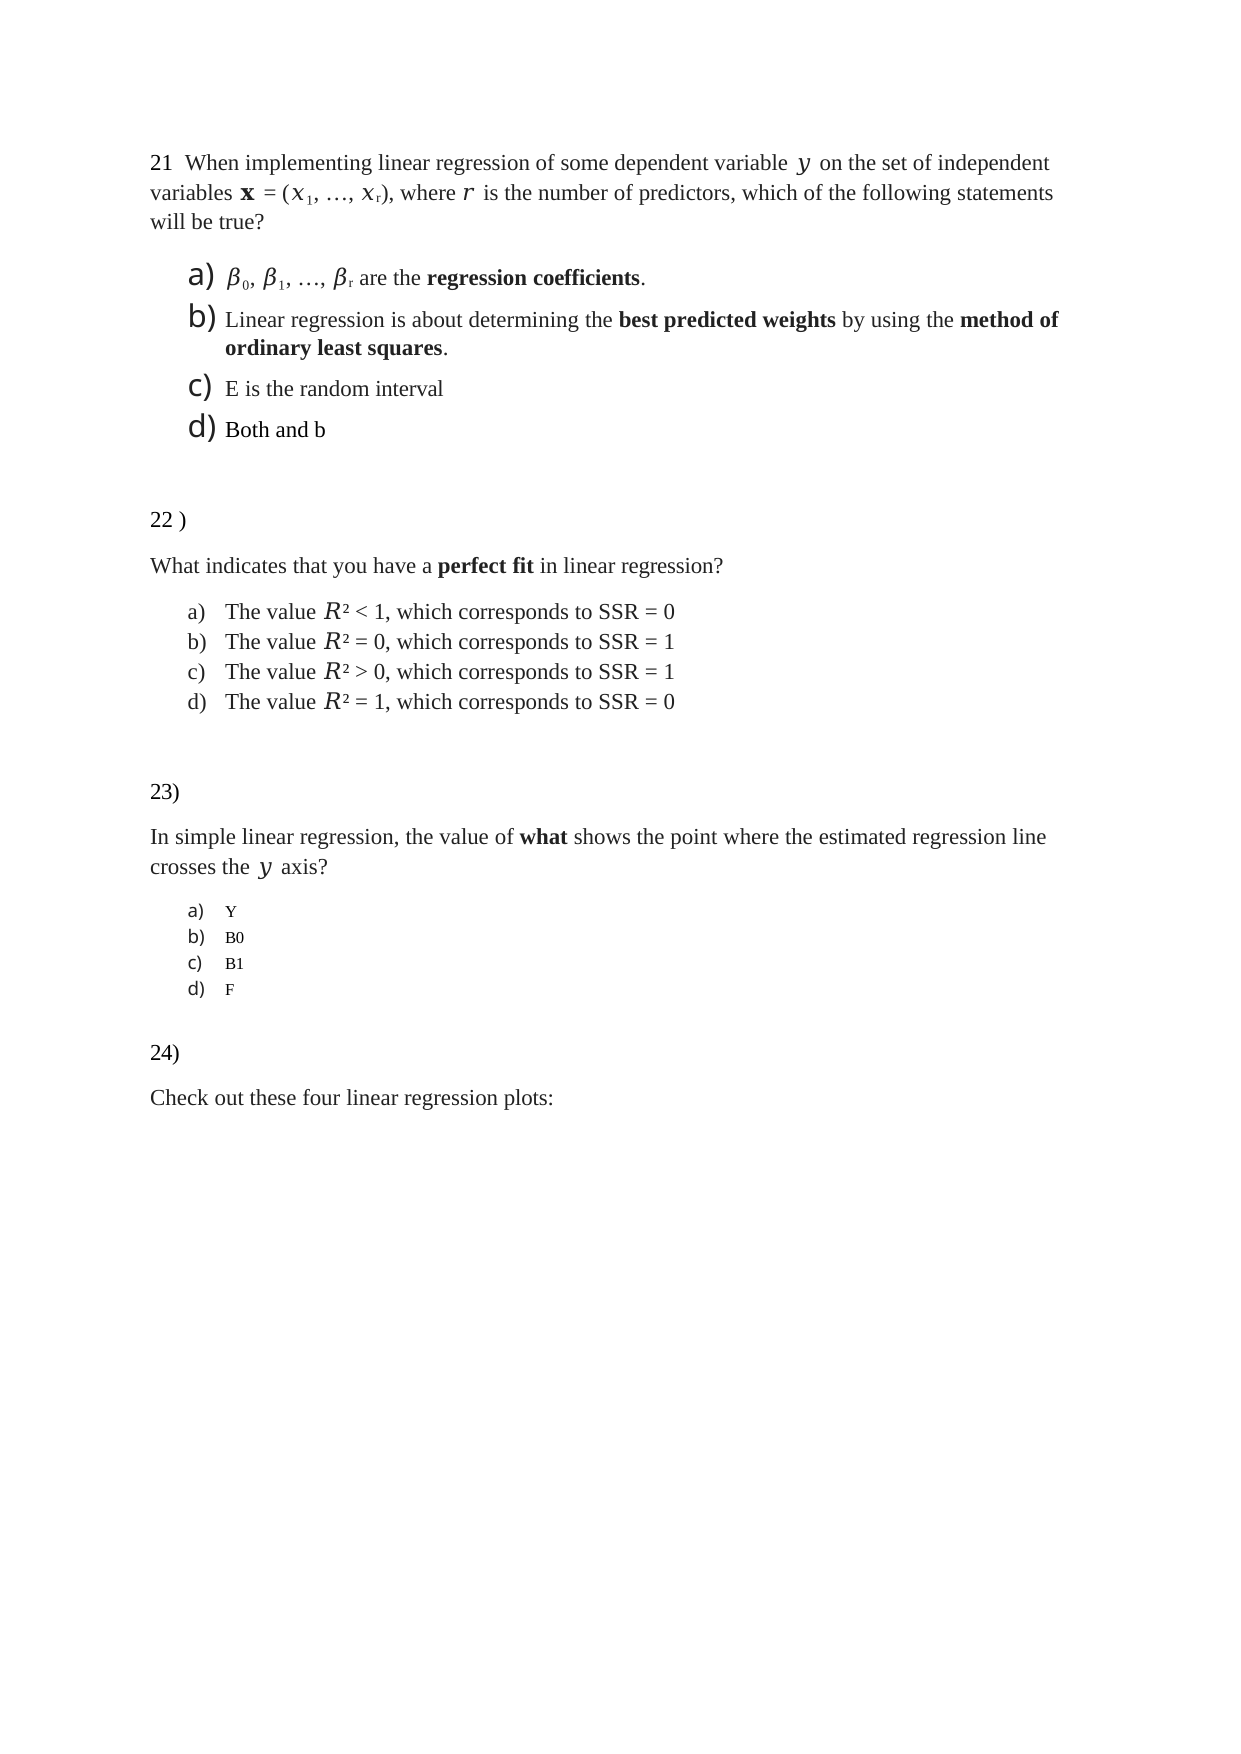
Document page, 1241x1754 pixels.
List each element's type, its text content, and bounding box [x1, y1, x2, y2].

list When implementing linear regression of some dependent variable 𝑦 on the set of independent variables 𝐱 = (𝑥₁, …, 𝑥ᵣ), where 𝑟 is the number of predictors, which of the following statements will be true? [150, 148, 1074, 234]
list ) [150, 507, 1119, 533]
list Both and b [187, 404, 1119, 446]
list The value 𝑅² > 0, which corresponds to SSR = 1 [187, 656, 1119, 684]
text In simple linear regression, the value of what shows the point where the estimated regression line crosses the 𝑦 axis? [150, 823, 1106, 879]
list F [187, 975, 1119, 1001]
list B1 [187, 949, 1119, 975]
list The value 𝑅² = 0, which corresponds to SSR = 1 [187, 627, 1119, 654]
text 23) [150, 778, 1119, 804]
list E is the random interval [187, 363, 1119, 404]
list 𝛽₀, 𝛽₁, …, 𝛽ᵣ are the regression coefficients. [187, 253, 1119, 294]
list Linear regression is about determining the best predicted weights by using the method of ordinary least squares. [187, 295, 1059, 361]
text 24) [150, 1039, 1119, 1065]
text What indicates that you have a perfect fit in linear regression? [150, 552, 1119, 578]
list Y [187, 897, 1119, 923]
text Check out these four linear regression plots: [150, 1084, 1119, 1110]
list B0 [187, 923, 1119, 949]
list The value 𝑅² = 1, which corresponds to SSR = 0 [187, 686, 1119, 714]
list The value 𝑅² < 1, which corresponds to SSR = 0 [187, 597, 1119, 624]
